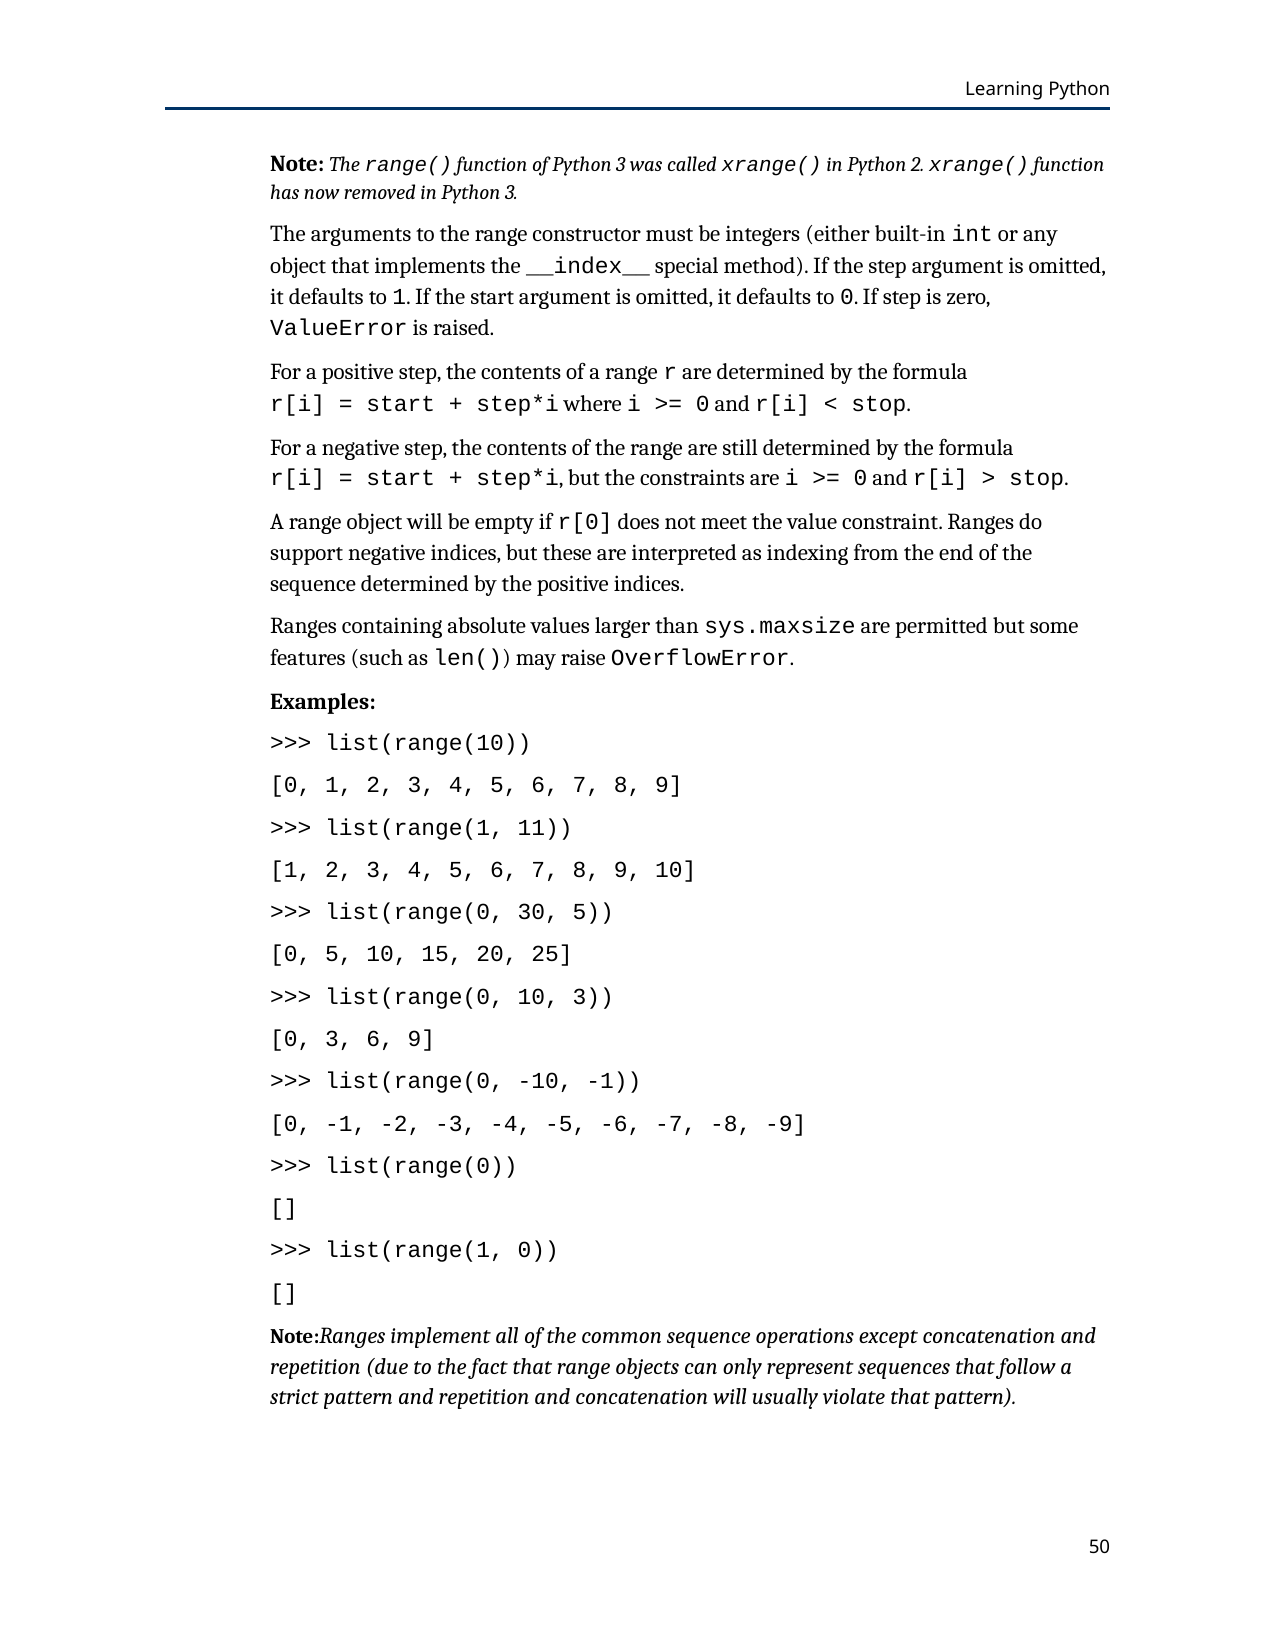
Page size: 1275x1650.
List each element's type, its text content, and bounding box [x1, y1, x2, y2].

text >>> list(range(1, 11)) [270, 816, 1110, 842]
text >>> list(range(0, 10, 3)) [270, 985, 1110, 1011]
text A range object will be empty if r[0] does not meet the value constraint. Ranges do support negative indices, but these are interpreted as indexing from the end of the sequence determined by the positive indices. [270, 509, 1110, 597]
text For a positive step, the contents of a range r are determined by the formula r[i] = start + step*i where i >= 0 and r[i] < stop. [270, 359, 1110, 418]
text [0, 1, 2, 3, 4, 5, 6, 7, 8, 9] [270, 773, 1110, 799]
text [0, -1, -2, -3, -4, -5, -6, -7, -8, -9] [270, 1112, 1110, 1138]
text Ranges containing absolute values larger than sys.maxsize are permitted but some features (such as len()) may raise OverflowError. [270, 613, 1110, 672]
text Note: The range() function of Python 3 was called xrange() in Python 2. xrange() function has now removed in Python 3. [270, 151, 1110, 205]
text [] [270, 1196, 1110, 1222]
text Examples: [270, 688, 1110, 715]
text [] [270, 1281, 1110, 1307]
text [0, 5, 10, 15, 20, 25] [270, 943, 1110, 969]
text [0, 3, 6, 9] [270, 1027, 1110, 1053]
text For a negative step, the contents of the range are still determined by the formula r[i] = start + step*i, but the constraints are i >= 0 and r[i] > stop. [270, 434, 1110, 492]
text >>> list(range(1, 0)) [270, 1239, 1110, 1265]
text >>> list(range(10)) [270, 731, 1110, 757]
text >>> list(range(0, -10, -1)) [270, 1069, 1110, 1096]
text >>> list(range(0)) [270, 1154, 1110, 1180]
text The arguments to the range constructor must be integers (either built-in int or any object that implements the __index__ special method). If the step argument is omitted, it defaults to 1. If the start argument is omitted, it defaults to 0. If step is zero, ValueError is raised. [270, 221, 1110, 343]
text [1, 2, 3, 4, 5, 6, 7, 8, 9, 10] [270, 858, 1110, 884]
text Note:Ranges implement all of the common sequence operations except concatenation and repetition (due to the fact that range objects can only represent sequences that follow a strict pattern and repetition and concatenation will usually violate that pattern). [270, 1323, 1110, 1410]
text >>> list(range(0, 30, 5)) [270, 900, 1110, 926]
